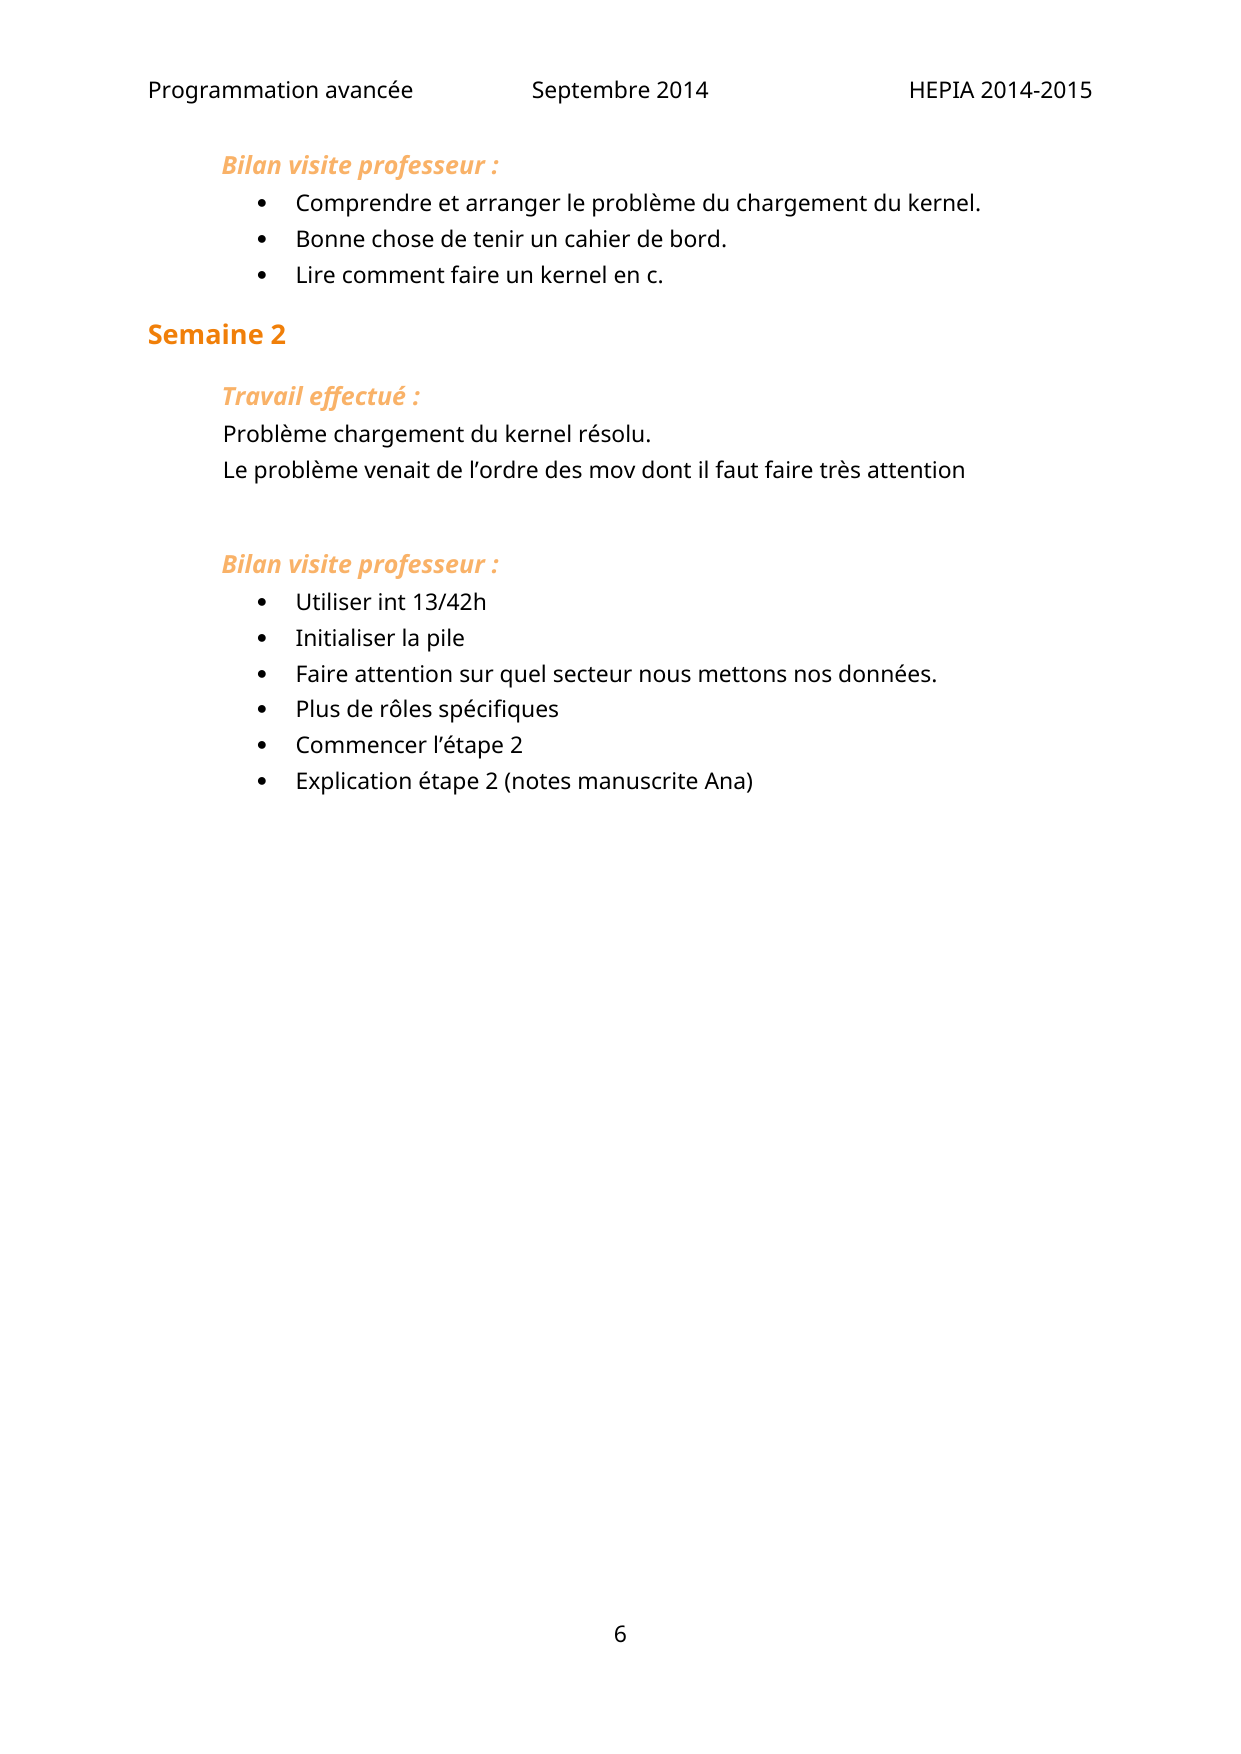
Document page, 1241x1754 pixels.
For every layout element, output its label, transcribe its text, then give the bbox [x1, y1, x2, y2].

list Commencer l’étape 2 [258, 729, 1093, 761]
list Utiliser int 13/42h [258, 586, 1093, 617]
list Explication étape 2 (notes manuscrite Ana) [258, 765, 1093, 797]
list Bonne chose de tenir un cahier de bord. [258, 223, 1093, 254]
subtitle Semaine 2 [148, 315, 1093, 352]
subtitle Bilan visite professeur : [221, 546, 1093, 581]
list Comprendre et arranger le problème du chargement du kernel. [258, 187, 1093, 218]
subtitle Bilan visite professeur : [221, 148, 1093, 182]
list Faire attention sur quel secteur nous mettons nos données. [258, 657, 1093, 689]
list Plus de rôles spécifiques [258, 693, 1093, 725]
list Problème chargement du kernel résolu. Le problème venait de l’ordre des mov dont il faut faire très attention [221, 418, 1093, 521]
list Lire comment faire un kernel en c. [258, 259, 1093, 290]
list Initialiser la pile [258, 622, 1093, 653]
subtitle Travail effectué : [221, 379, 1093, 413]
